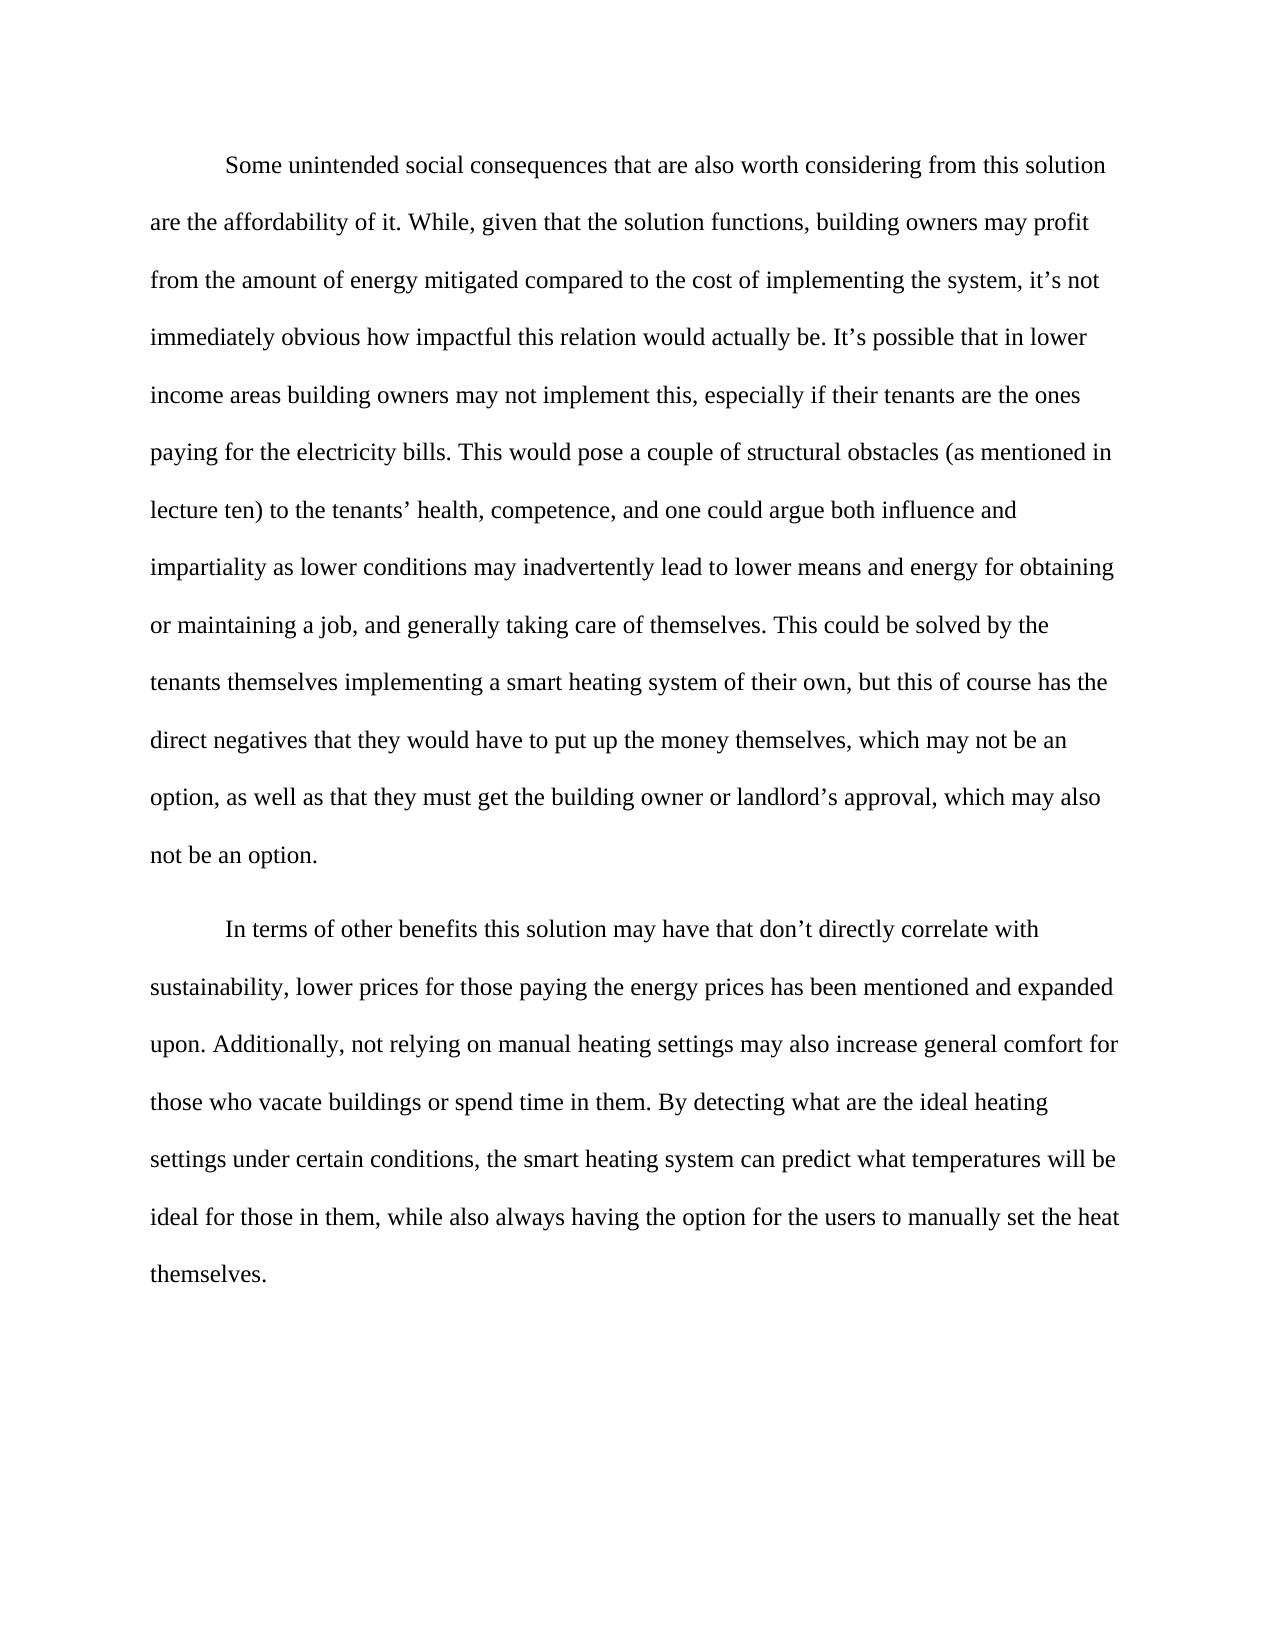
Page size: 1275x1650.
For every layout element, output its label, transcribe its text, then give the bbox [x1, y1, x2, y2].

text In terms of other benefits this solution may have that don’t directly correlate with sustainability, lower prices for those paying the energy prices has been mentioned and expanded upon. Additionally, not relying on manual heating settings may also increase general comfort for those who vacate buildings or spend time in them. By detecting what are the ideal heating settings under certain conditions, the smart heating system can predict what temperatures will be ideal for those in them, while also always having the option for the users to manually set the heat themselves. [150, 914, 1125, 1288]
text Some unintended social consequences that are also worth considering from this solution are the affordability of it. While, given that the solution functions, building owners may profit from the amount of energy mitigated compared to the cost of implementing the system, it’s not immediately obvious how impactful this relation would actually be. It’s possible that in lower income areas building owners may not implement this, especially if their tenants are the ones paying for the electricity bills. This would pose a couple of structural obstacles (as mentioned in lecture ten) to the tenants’ health, competence, and one could argue both influence and impartiality as lower conditions may inadvertently lead to lower means and energy for obtaining or maintaining a job, and generally taking care of themselves. This could be solved by the tenants themselves implementing a smart heating system of their own, but this of course has the direct negatives that they would have to put up the money themselves, which may not be an option, as well as that they must get the building owner or landlord’s approval, which may also not be an option. [150, 150, 1125, 869]
